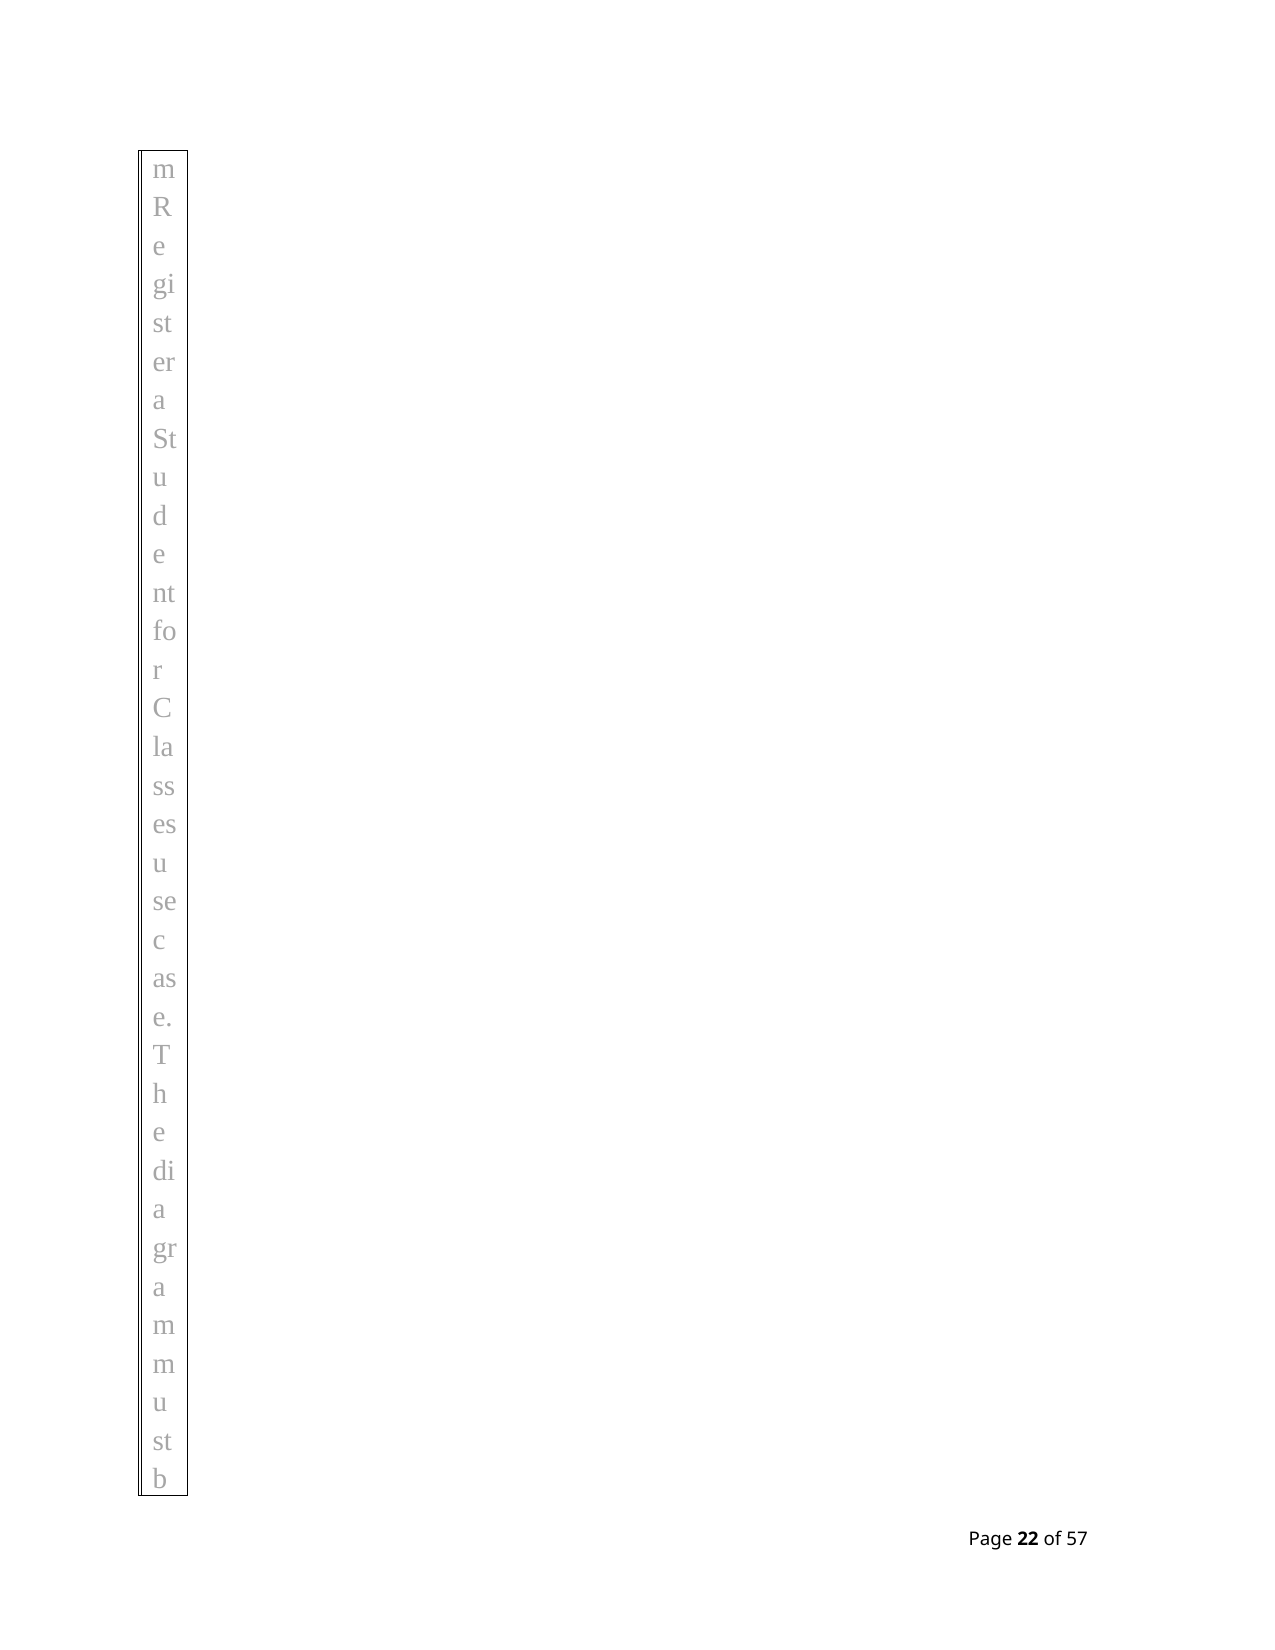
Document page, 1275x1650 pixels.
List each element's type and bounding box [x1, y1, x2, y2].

table_header [142, 151, 187, 1495]
